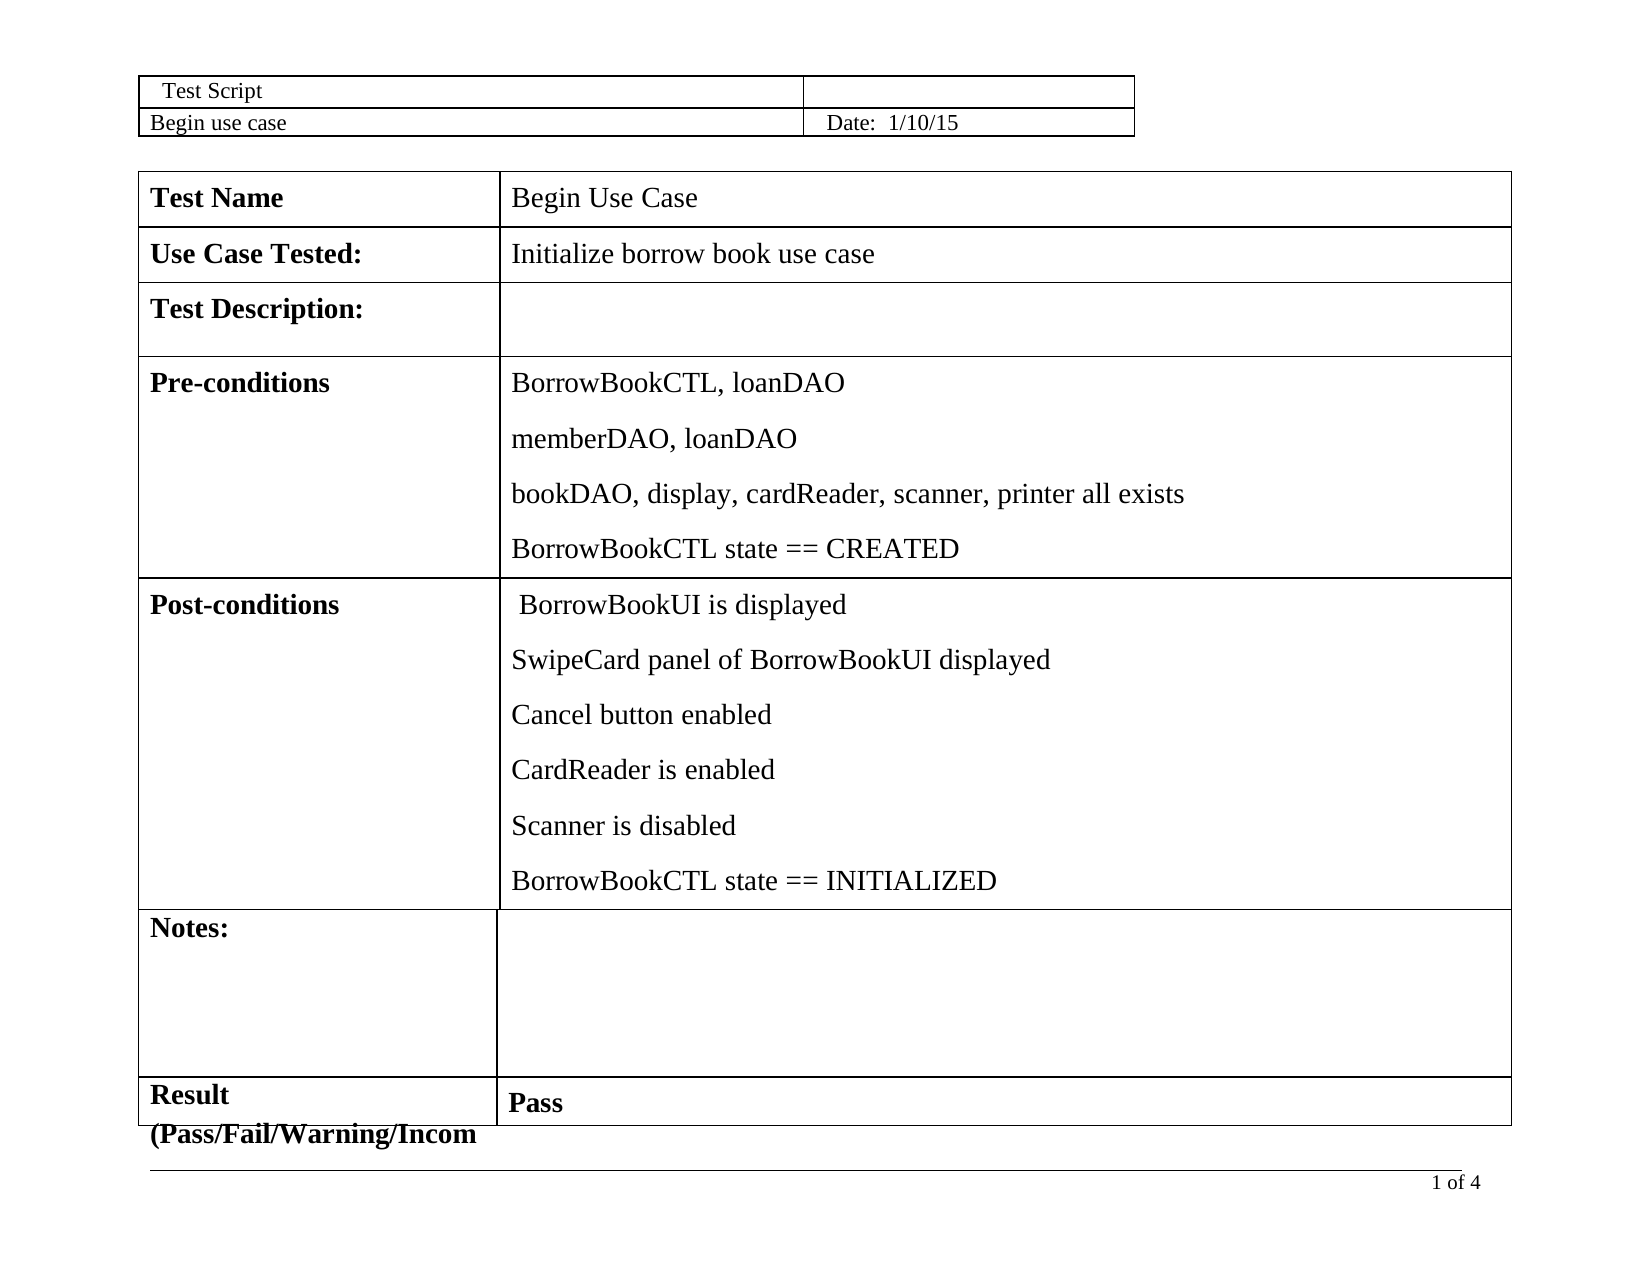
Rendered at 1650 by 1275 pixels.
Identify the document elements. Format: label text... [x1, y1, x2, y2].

table_cell Pre-conditions [139, 357, 499, 577]
table_cell [501, 283, 1511, 356]
table_header Begin Use Case [501, 172, 1511, 226]
table_cell Notes: [139, 910, 496, 1076]
table_cell Use Case Tested: [139, 228, 499, 282]
table_cell Pass [498, 1078, 1511, 1125]
table_header Test Name [139, 172, 499, 226]
table_cell BorrowBookCTL, loanDAO memberDAO, loanDAO bookDAO, display, cardReader, scanner, printer all exists BorrowBookCTL state == CREATED [501, 357, 1511, 577]
table_cell Post-conditions [139, 579, 499, 909]
table_cell [498, 910, 1511, 1076]
table_cell Result (Pass/Fail/Warning/Incomplete) [139, 1078, 496, 1125]
table_cell Initialize borrow book use case [501, 228, 1511, 282]
table_cell Test Description: [139, 283, 499, 356]
